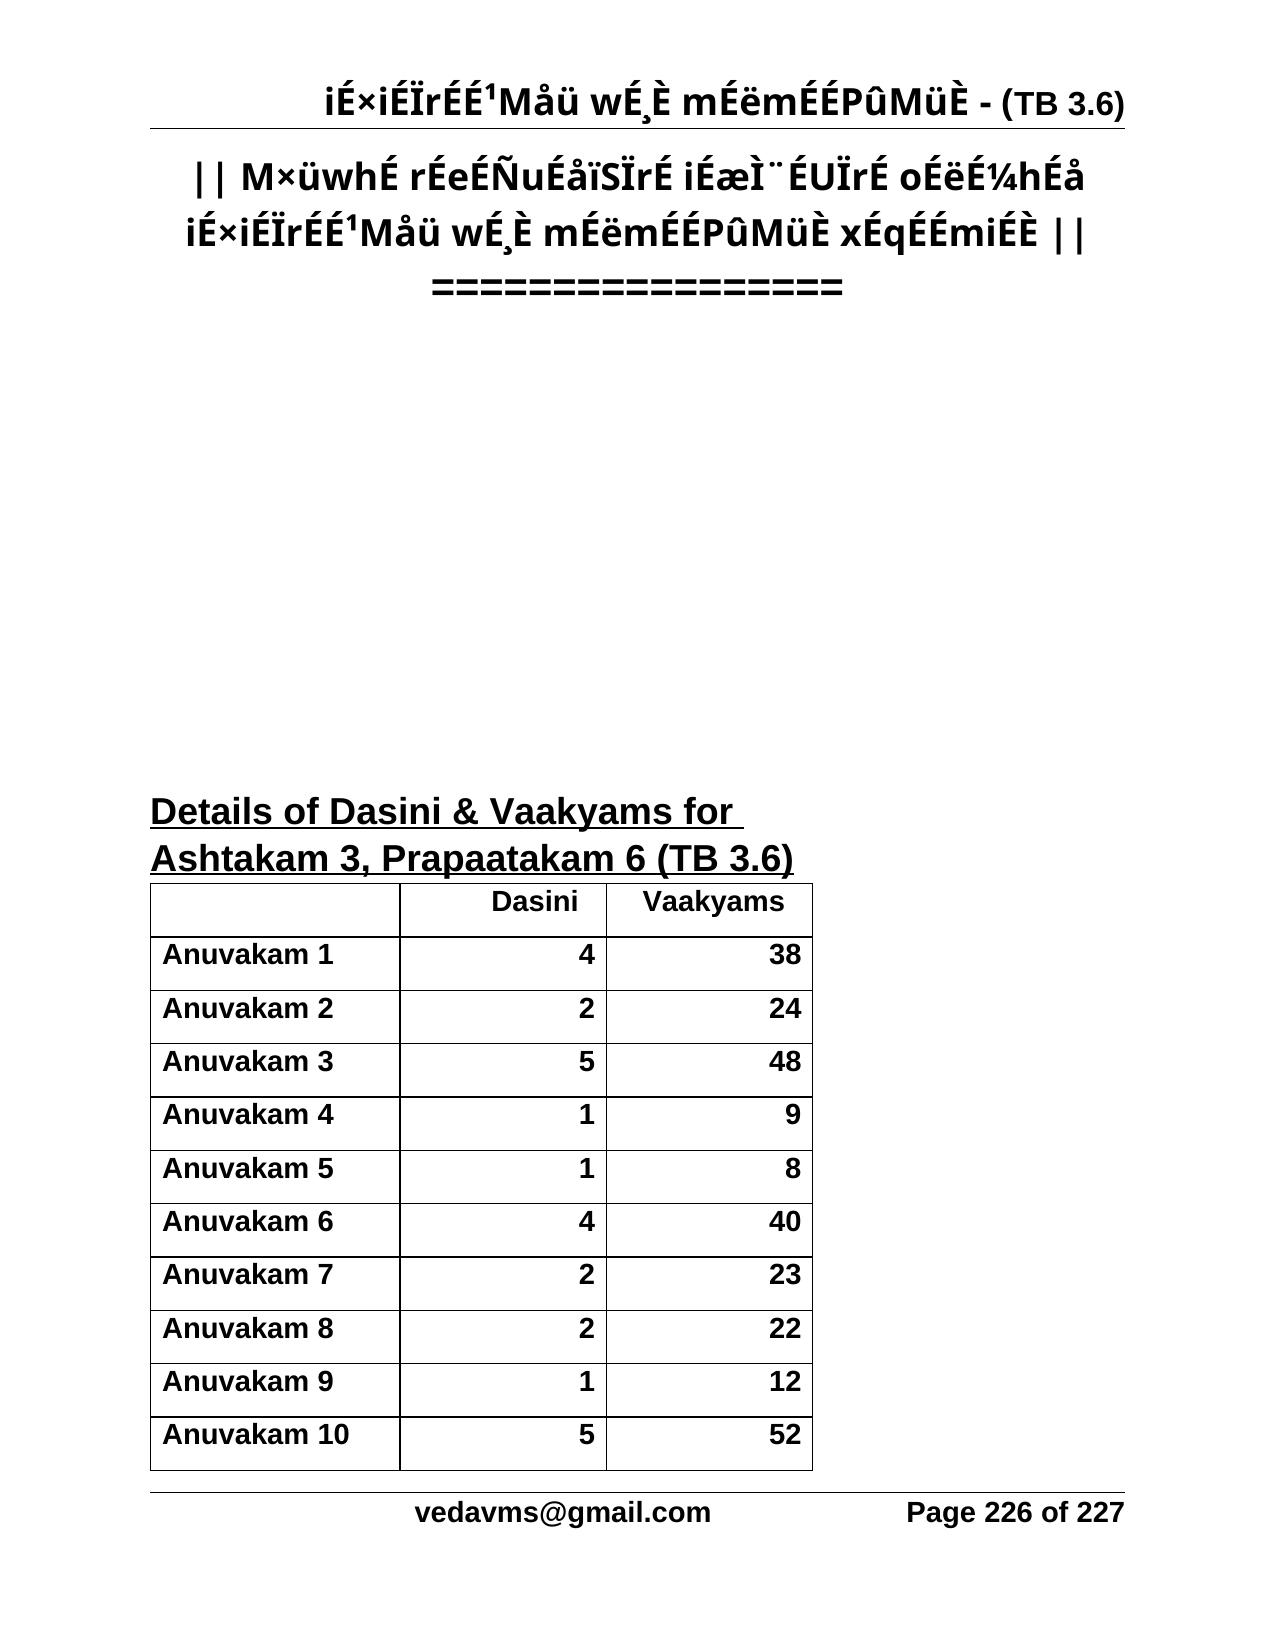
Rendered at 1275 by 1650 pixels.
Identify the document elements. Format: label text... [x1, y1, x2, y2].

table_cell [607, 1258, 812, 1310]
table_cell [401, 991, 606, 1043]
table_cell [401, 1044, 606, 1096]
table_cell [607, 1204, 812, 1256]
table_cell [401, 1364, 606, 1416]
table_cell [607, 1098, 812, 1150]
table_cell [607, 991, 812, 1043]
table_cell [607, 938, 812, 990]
text Ashtakam 3, Prapaatakam 6 (TB 3.6) [150, 836, 1125, 879]
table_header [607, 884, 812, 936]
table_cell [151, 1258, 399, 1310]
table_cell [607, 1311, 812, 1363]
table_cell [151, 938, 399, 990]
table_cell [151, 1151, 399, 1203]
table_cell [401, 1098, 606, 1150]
text || M×üwhÉ rÉeÉÑuÉåïSÏrÉ iÉæÌ¨ÉUÏrÉ oÉëÉ¼hÉå iÉ×iÉÏrÉÉ¹Måü wÉ¸È mÉëmÉÉPûMüÈ xÉqÉÉmiÉÈ || [150, 150, 1125, 257]
text ================= [150, 262, 1125, 310]
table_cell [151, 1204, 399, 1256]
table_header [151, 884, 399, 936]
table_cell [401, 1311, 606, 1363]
text Details of Dasini & Vaakyams for [150, 789, 1125, 832]
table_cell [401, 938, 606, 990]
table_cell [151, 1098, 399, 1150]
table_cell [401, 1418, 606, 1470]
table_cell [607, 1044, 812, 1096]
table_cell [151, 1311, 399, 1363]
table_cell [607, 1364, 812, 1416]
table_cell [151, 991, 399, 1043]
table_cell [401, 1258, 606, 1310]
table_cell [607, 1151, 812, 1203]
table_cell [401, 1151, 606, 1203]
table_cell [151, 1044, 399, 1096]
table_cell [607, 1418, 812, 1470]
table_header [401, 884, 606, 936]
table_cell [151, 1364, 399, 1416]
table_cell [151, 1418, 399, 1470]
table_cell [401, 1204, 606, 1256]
